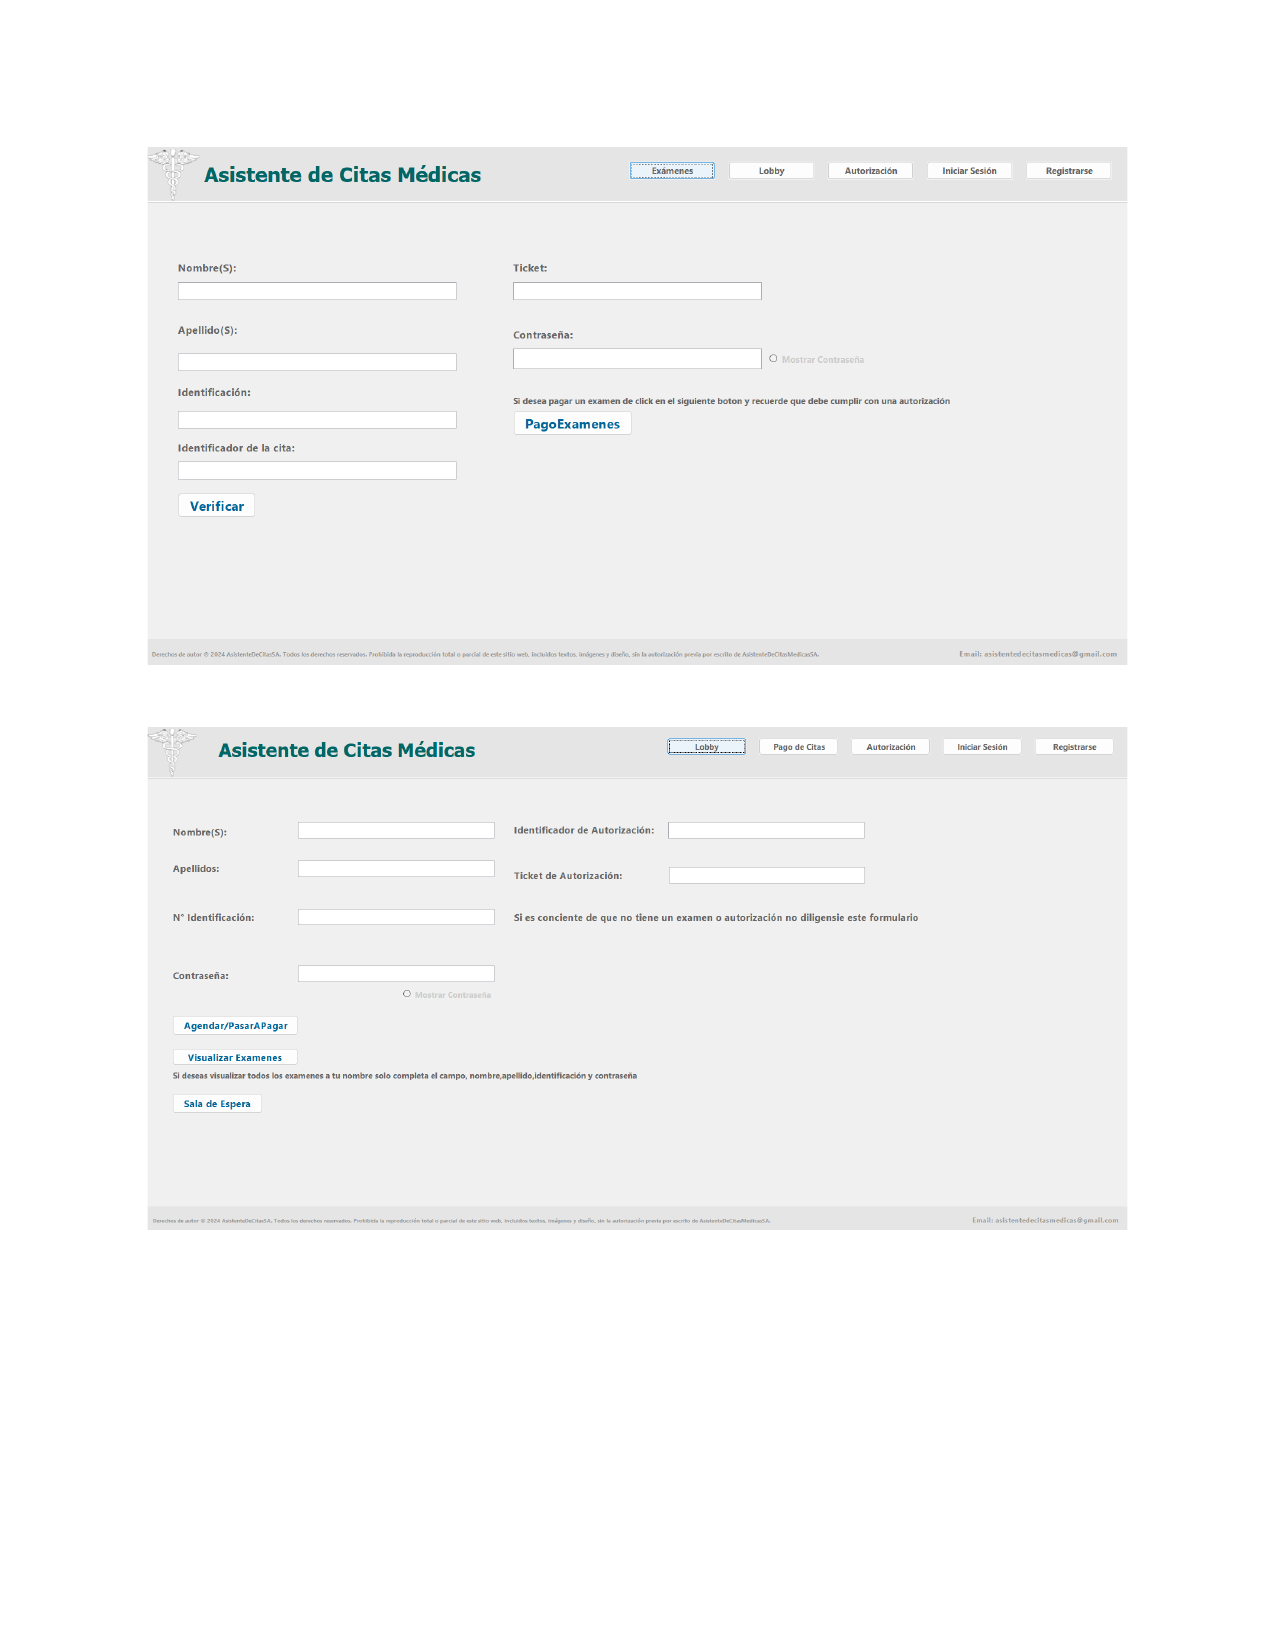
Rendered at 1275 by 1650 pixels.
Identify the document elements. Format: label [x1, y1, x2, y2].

picture [147, 727, 1128, 1230]
picture [147, 147, 1128, 665]
